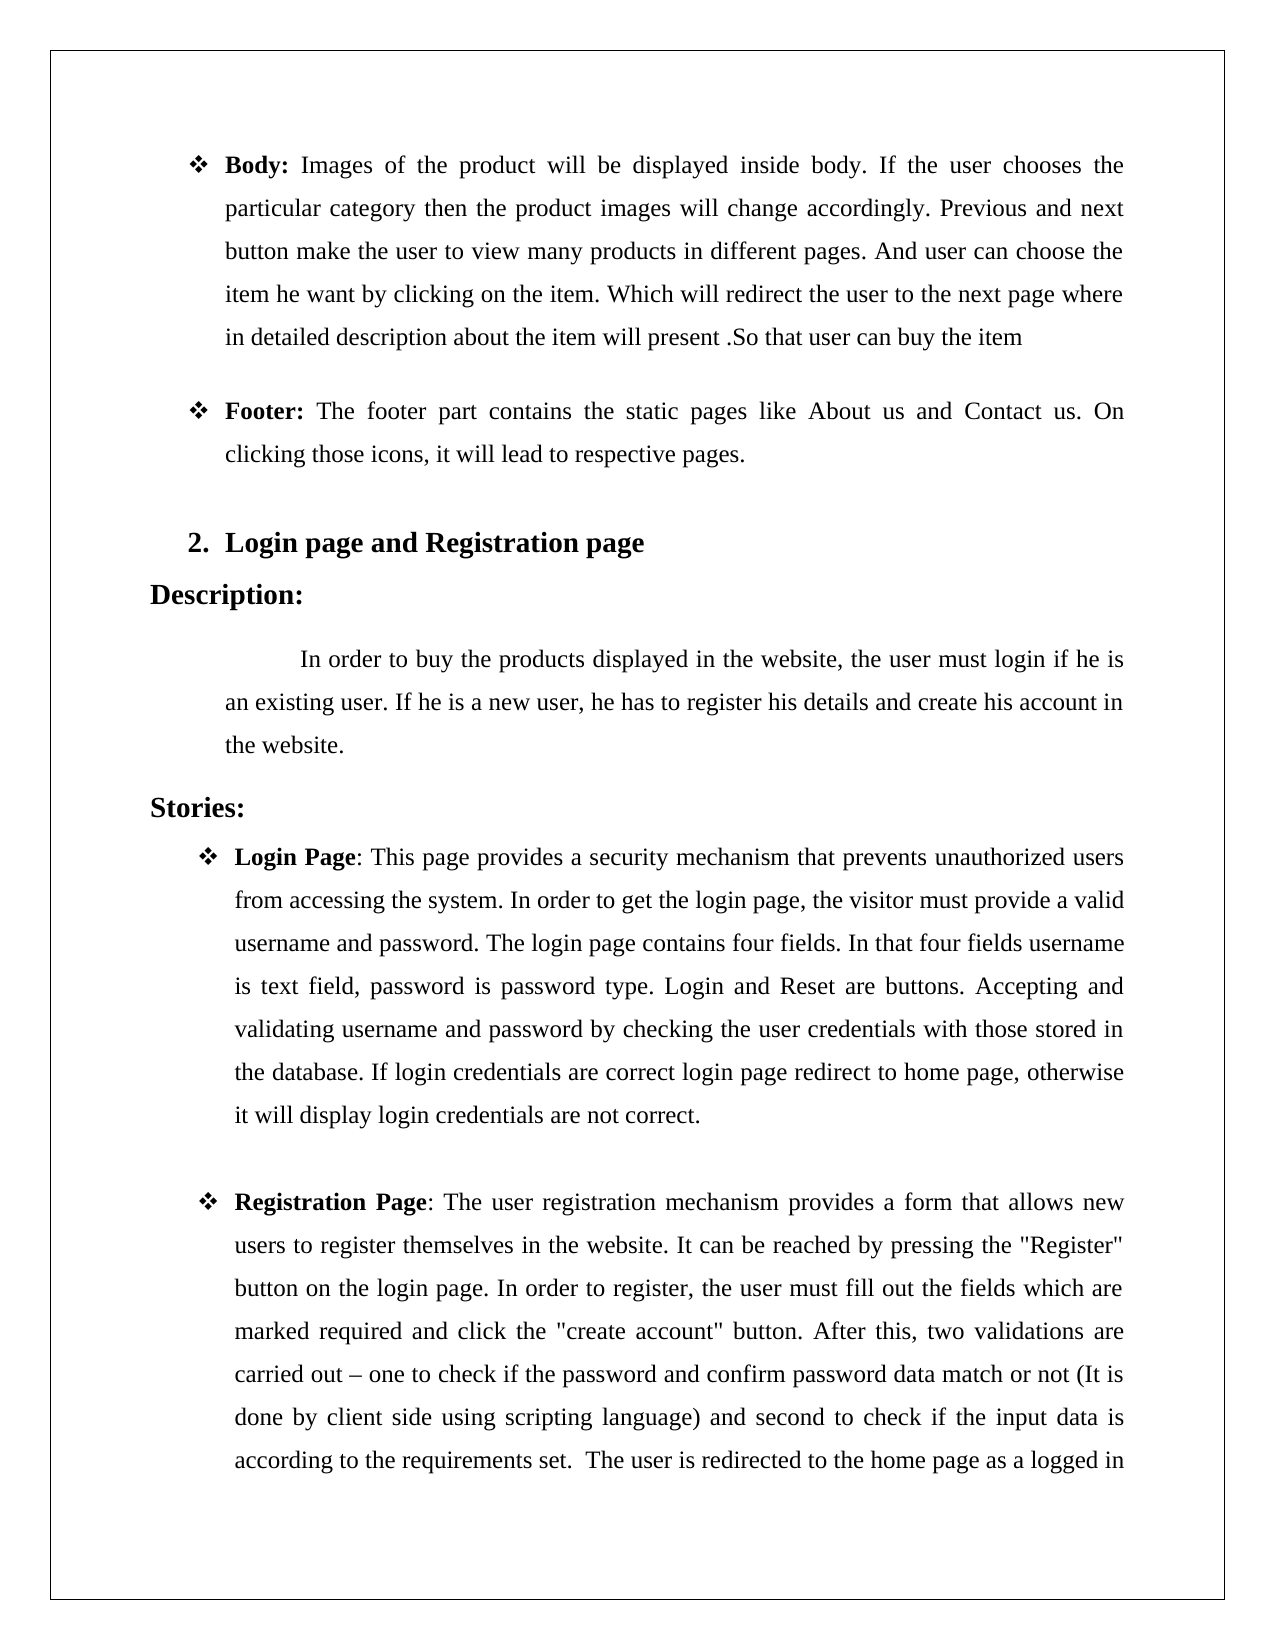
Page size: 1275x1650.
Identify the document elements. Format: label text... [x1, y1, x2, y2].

list Footer: The footer part contains the static pages like About us and Contact us. On clicking those icons, it will lead to respective pages. [187, 396, 1125, 468]
list Body: Images of the product will be displayed inside body. If the user chooses the particular category then the product images will change accordingly. Previous and next button make the user to view many products in different pages. And user can choose the item he want by clicking on the item. Which will redirect the user to the next page where in detailed description about the item will present .So that user can buy the item [187, 150, 1125, 351]
list Login Page: This page provides a security mechanism that prevents unauthorized users from accessing the system. In order to get the login page, the visitor must provide a valid username and password. The login page contains four fields. In that four fields username is text field, password is password type. Login and Reset are buttons. Accepting and validating username and password by checking the user credentials with those stored in the database. If login credentials are correct login page redirect to home page, otherwise it will display login credentials are not correct. [197, 842, 1125, 1129]
text Description: [150, 577, 1125, 611]
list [197, 1187, 1125, 1474]
text In order to buy the products displayed in the website, the user must login if he is an existing user. If he is a new user, he has to register his details and create his account in the website. [225, 644, 1125, 759]
list Login page and Registration page [187, 525, 1125, 559]
text Stories: [150, 790, 1125, 823]
